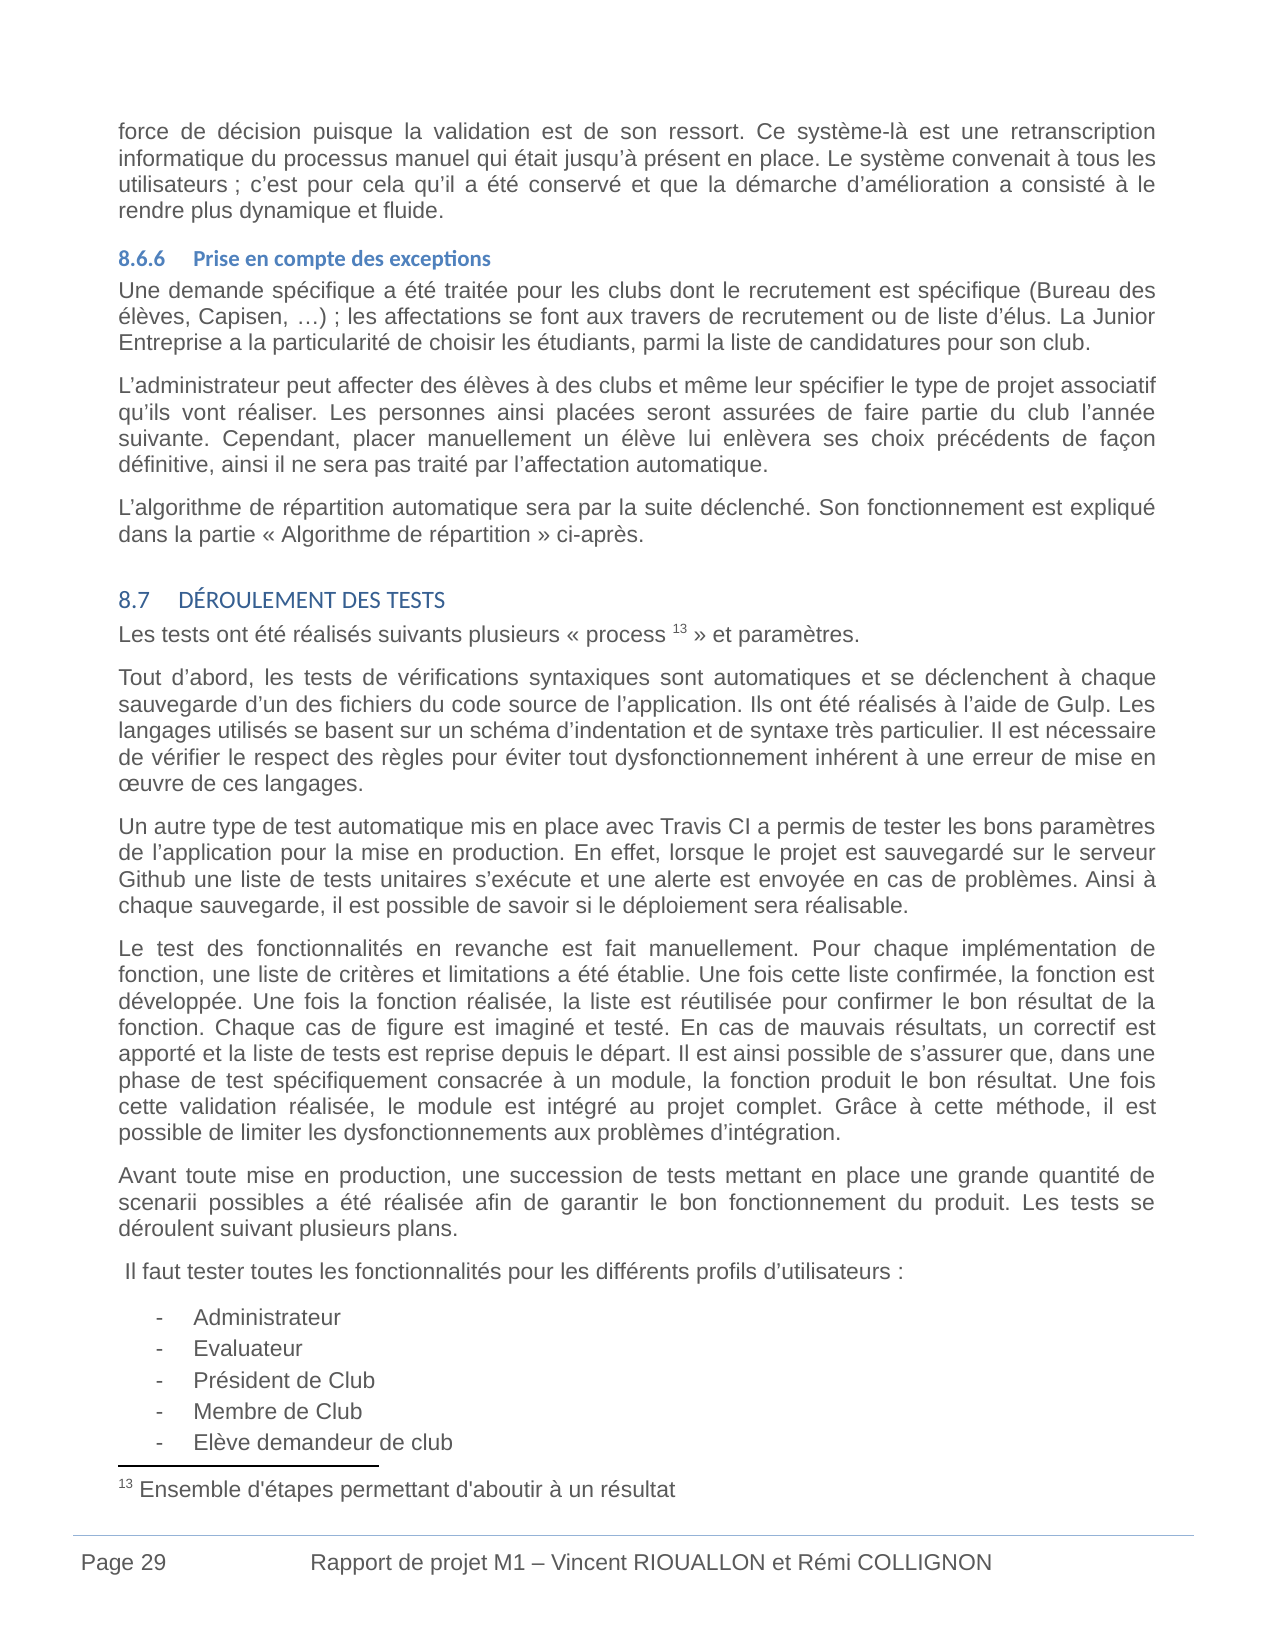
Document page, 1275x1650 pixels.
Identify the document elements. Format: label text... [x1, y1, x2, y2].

text Les tests ont été réalisés suivants plusieurs « process » et paramètres. [118, 621, 1157, 648]
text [118, 118, 1157, 223]
list Evaluateur [156, 1332, 1157, 1364]
text Avant toute mise en production, une succession de tests mettant en place une grande quantité de scenarii possibles a été réalisée afin de garantir le bon fonctionnement du produit. Les tests se déroulent suivant plusieurs plans. [118, 1162, 1157, 1241]
text Le test des fonctionnalités en revanche est fait manuellement. Pour chaque implémentation de fonction, une liste de critères et limitations a été établie. Une fois cette liste confirmée, la fonction est développée. Une fois la fonction réalisée, la liste est réutilisée pour confirmer le bon résultat de la fonction. Chaque cas de figure est imaginé et testé. En cas de mauvais résultats, un correctif est apporté et la liste de tests est reprise depuis le départ. Il est ainsi possible de s’assurer que, dans une phase de test spécifiquement consacrée à un module, la fonction produit le bon résultat. Une fois cette validation réalisée, le module est intégré au projet complet. Grâce à cette méthode, il est possible de limiter les dysfonctionnements aux problèmes d’intégration. [118, 935, 1157, 1146]
subtitle Prise en compte des exceptions [118, 244, 1157, 272]
text L’administrateur peut affecter des élèves à des clubs et même leur spécifier le type de projet associatif qu’ils vont réaliser. Les personnes ainsi placées seront assurées de faire partie du club l’année suivante. Cependant, placer manuellement un élève lui enlèvera ses choix précédents de façon définitive, ainsi il ne sera pas traité par l’affectation automatique. [118, 372, 1157, 478]
list Elève demandeur de club [156, 1426, 1157, 1457]
text Une demande spécifique a été traitée pour les clubs dont le recrutement est spécifique (Bureau des élèves, Capisen, …) ; les affectations se font aux travers de recrutement ou de liste d’élus. La Junior Entreprise a la particularité de choisir les étudiants, parmi la liste de candidatures pour son club. [118, 277, 1157, 356]
list Administrateur [156, 1301, 1157, 1332]
subtitle Déroulement des tests [118, 584, 1157, 615]
text Tout d’abord, les tests de vérifications syntaxiques sont automatiques et se déclenchent à chaque sauvegarde d’un des fichiers du code source de l’application. Ils ont été réalisés à l’aide de Gulp. Les langages utilisés se basent sur un schéma d’indentation et de syntaxe très particulier. Il est nécessaire de vérifier le respect des règles pour éviter tout dysfonctionnement inhérent à une erreur de mise en œuvre de ces langages. [118, 664, 1157, 796]
text Un autre type de test automatique mis en place avec Travis CI a permis de tester les bons paramètres de l’application pour la mise en production. En effet, lorsque le projet est sauvegardé sur le serveur Github une liste de tests unitaires s’exécute et une alerte est envoyée en cas de problèmes. Ainsi à chaque sauvegarde, il est possible de savoir si le déploiement sera réalisable. [118, 813, 1157, 918]
list Président de Club [156, 1364, 1157, 1395]
text L’algorithme de répartition automatique sera par la suite déclenché. Son fonctionnement est expliqué dans la partie « Algorithme de répartition » ci-après. [118, 494, 1157, 547]
list Membre de Club [156, 1395, 1157, 1426]
text Il faut tester toutes les fonctionnalités pour les différents profils d’utilisateurs : [118, 1258, 1157, 1284]
